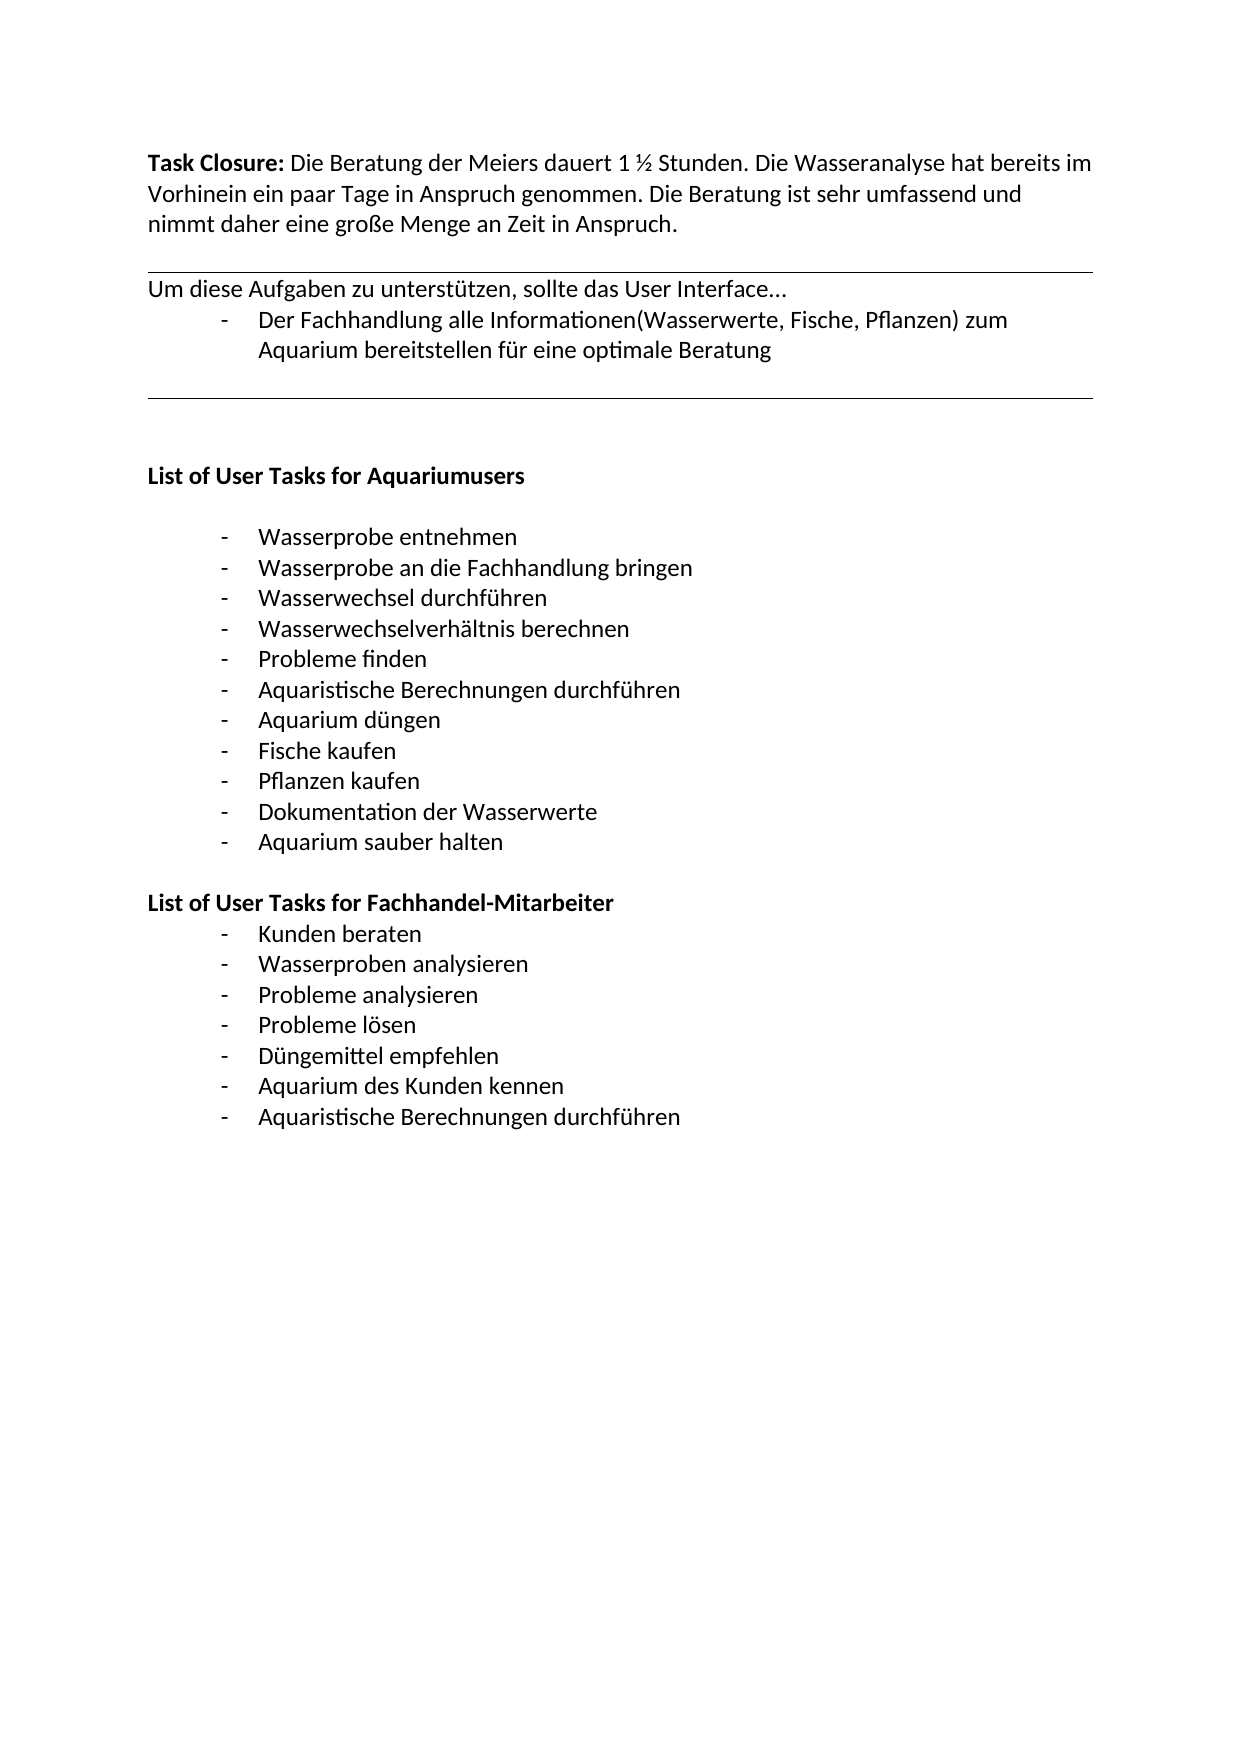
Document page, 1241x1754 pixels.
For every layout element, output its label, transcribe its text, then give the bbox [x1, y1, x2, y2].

list Wasserwechselverhältnis berechnen [221, 613, 1093, 643]
text Um diese Aufgaben zu unterstützen, sollte das User Interface... [148, 273, 1093, 304]
text List of User Tasks for Fachhandel-Mitarbeiter [148, 887, 1093, 918]
list Probleme finden [221, 643, 1093, 674]
list Probleme lösen [221, 1009, 1093, 1040]
list Probleme analysieren [221, 979, 1093, 1009]
list Wasserproben analysieren [221, 948, 1093, 979]
list Dokumentation der Wasserwerte [221, 796, 1093, 826]
text List of User Tasks for Aquariumusers [148, 460, 1093, 491]
list Wasserprobe entnehmen [221, 521, 1093, 552]
list Kunden beraten [221, 918, 1093, 948]
list Aquaristische Berechnungen durchführen [221, 674, 1093, 704]
list Wasserwechsel durchführen [221, 582, 1093, 613]
list Pflanzen kaufen [221, 765, 1093, 796]
list Wasserprobe an die Fachhandlung bringen [221, 552, 1093, 582]
list Düngemittel empfehlen [221, 1040, 1093, 1071]
list Fische kaufen [221, 735, 1093, 765]
list Der Fachhandlung alle Informationen(Wasserwerte, Fische, Pflanzen) zum Aquarium bereitstellen für eine optimale Beratung [221, 304, 1093, 365]
list Aquarium düngen [221, 704, 1093, 735]
list Aquaristische Berechnungen durchführen [221, 1101, 1093, 1132]
list Aquarium sauber halten [221, 826, 1093, 857]
list Aquarium des Kunden kennen [221, 1071, 1093, 1101]
